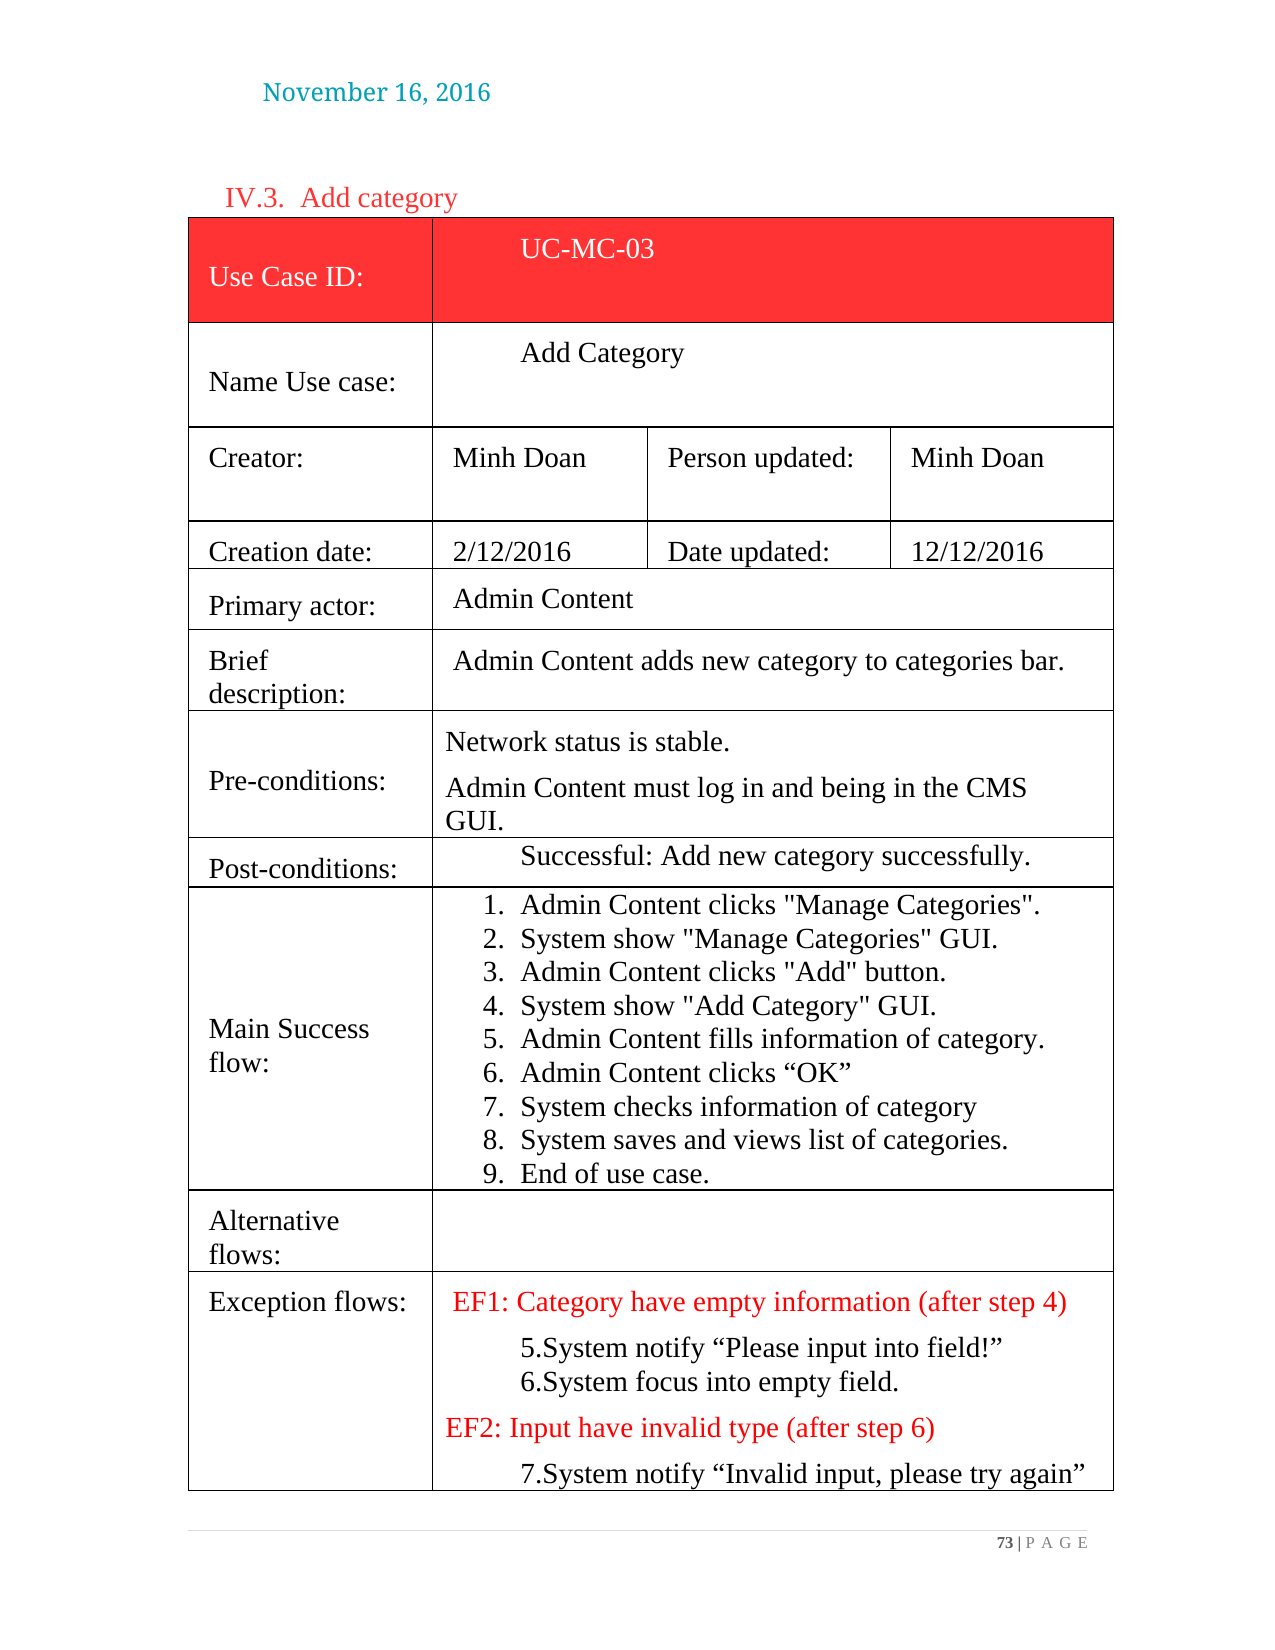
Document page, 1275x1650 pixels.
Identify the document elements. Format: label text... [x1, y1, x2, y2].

table_cell Person updated: [648, 428, 890, 520]
table_cell Date updated: [648, 522, 890, 568]
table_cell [433, 1272, 1113, 1490]
table_header Use Case ID: [189, 218, 432, 322]
table_cell Successful: Add new category successfully. [433, 838, 1113, 886]
table_cell [433, 1191, 1113, 1271]
table_cell Creator: [189, 428, 432, 520]
table_cell 2/12/2016 [433, 522, 647, 568]
table_cell Alternative flows: [189, 1191, 432, 1271]
table_cell Minh Doan [433, 428, 647, 520]
table_cell 12/12/2016 [891, 522, 1113, 568]
table_cell Pre-conditions: [189, 711, 432, 837]
table_cell Admin Content adds new category to categories bar. [433, 630, 1113, 710]
table_cell Primary actor: [189, 569, 432, 628]
table_cell Exception flows: [189, 1272, 432, 1490]
table_cell Post-conditions: [189, 838, 432, 886]
table_cell Name Use case: [189, 323, 432, 426]
table_cell Brief description: [189, 630, 432, 710]
table_cell Creation date: [189, 522, 432, 568]
table_cell Admin Content clicks "Manage Categories". System show "Manage Categories" GUI. Admin Content clicks "Add" button. System show "Add Category" GUI. Admin Content fills information of category. Admin Content clicks “OK” System checks information of category System saves and views list of categories. End of use case. [433, 888, 1113, 1189]
subtitle Add category [225, 180, 1087, 213]
table_cell Admin Content [433, 569, 1113, 628]
table_cell Network status is stable. Admin Content must log in and being in the CMS GUI. [433, 711, 1113, 837]
table_header UC-MC-03 [433, 218, 1113, 322]
table_cell Main Success flow: [189, 888, 432, 1189]
table_cell Add Category [433, 323, 1113, 426]
table_cell Minh Doan [891, 428, 1113, 520]
